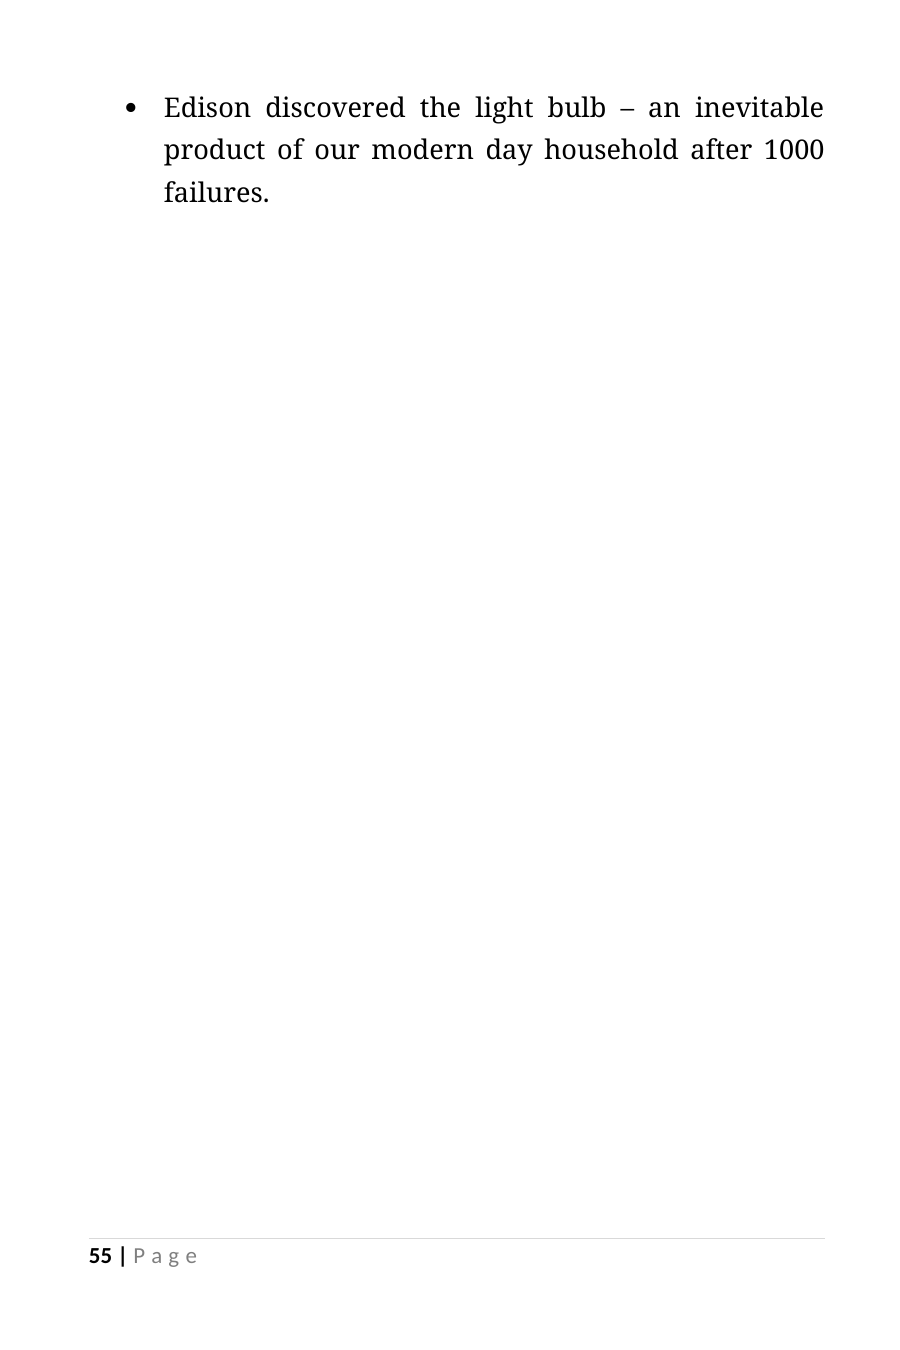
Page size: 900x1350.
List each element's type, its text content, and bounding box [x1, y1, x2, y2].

list Edison discovered the light bulb – an inevitable product of our modern day household after 1000 failures. [126, 89, 825, 210]
